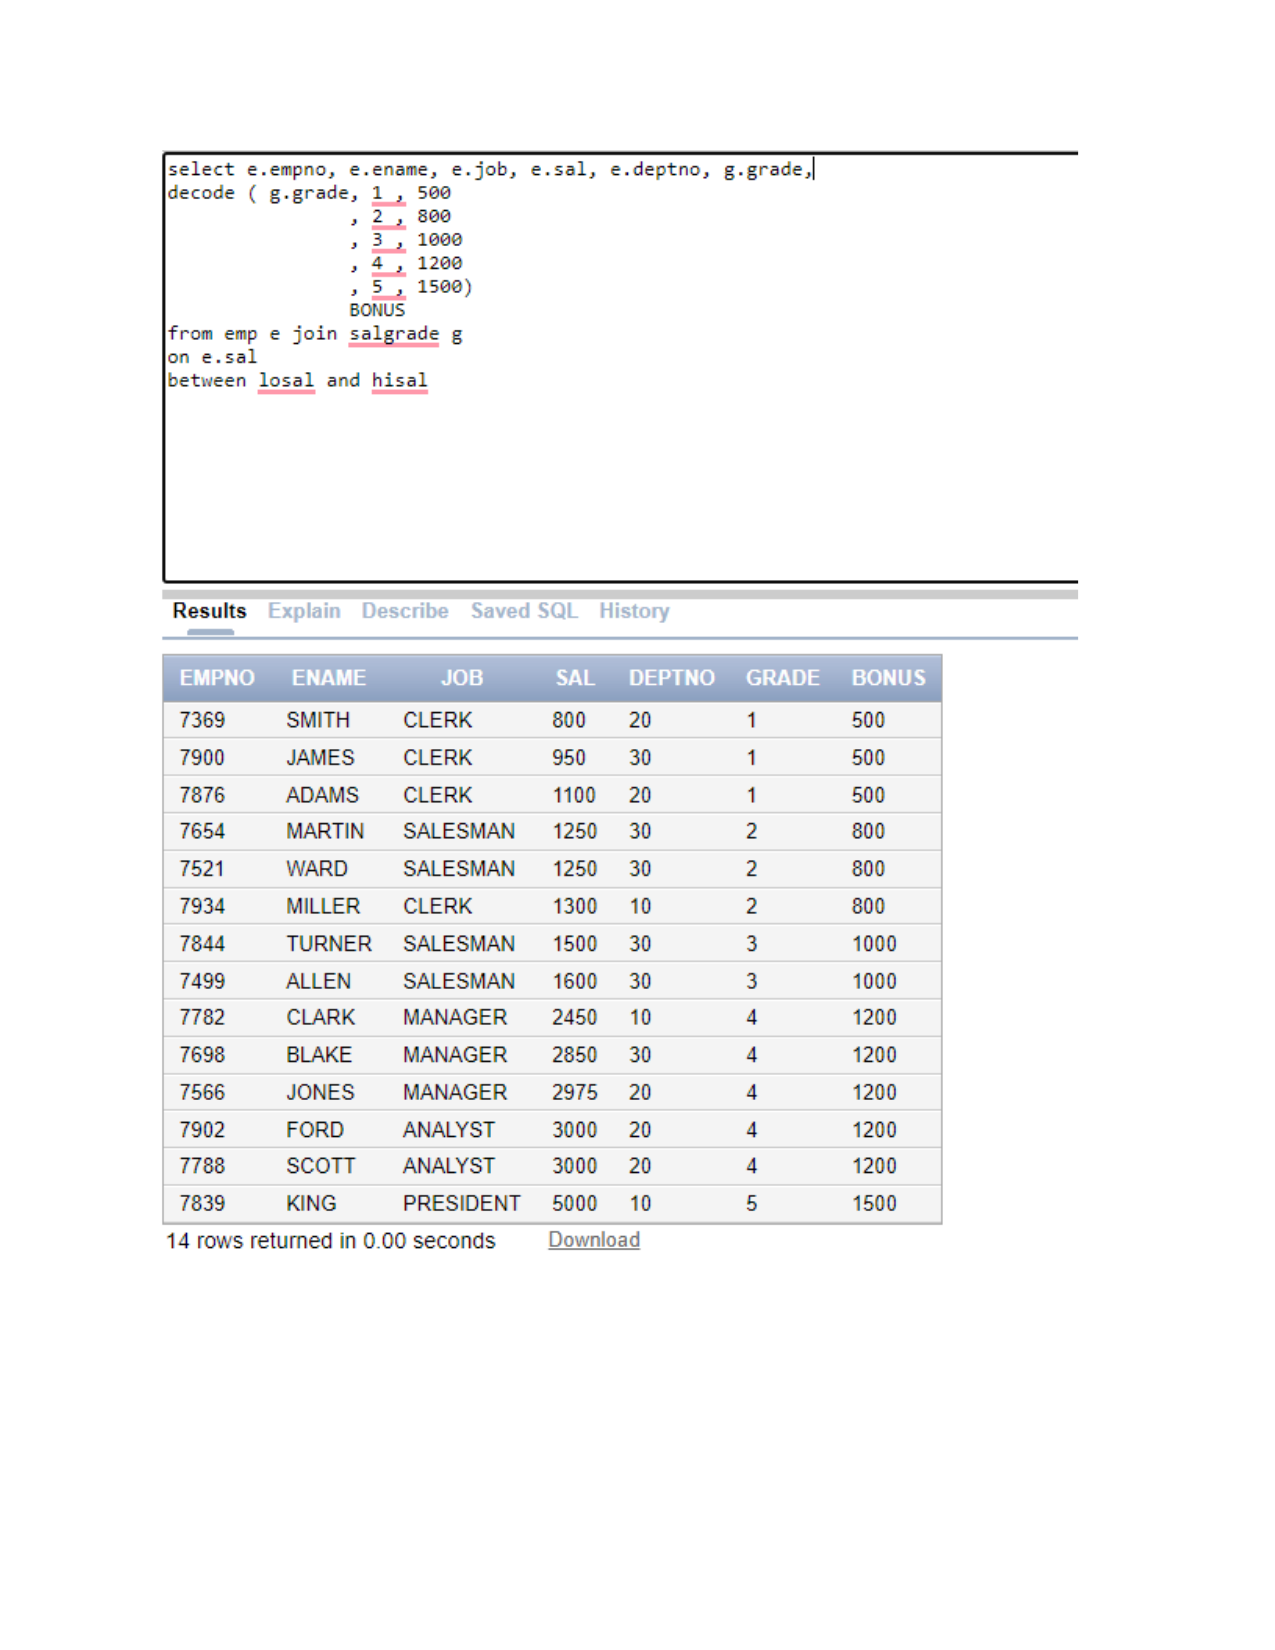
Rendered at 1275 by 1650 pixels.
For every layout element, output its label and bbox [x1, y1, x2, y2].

picture [150, 150, 1079, 1283]
